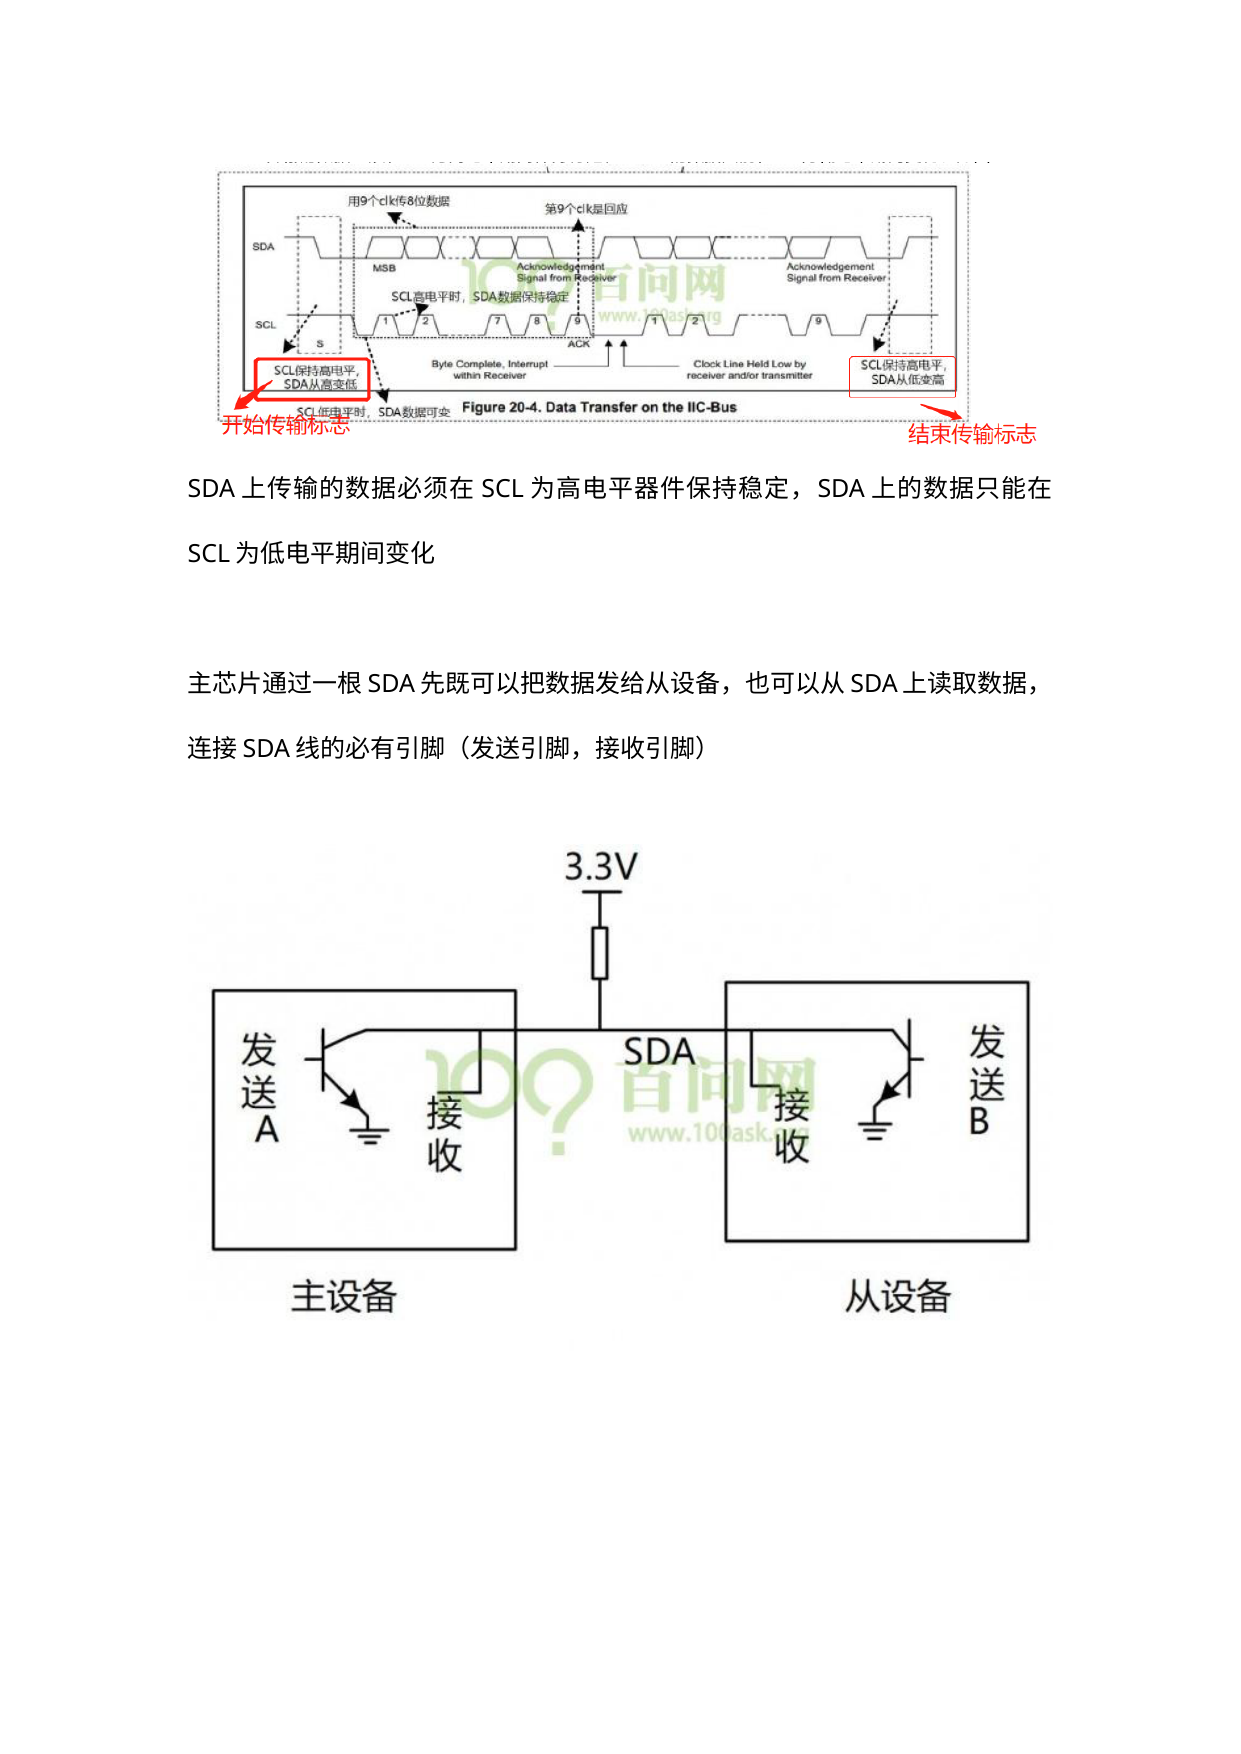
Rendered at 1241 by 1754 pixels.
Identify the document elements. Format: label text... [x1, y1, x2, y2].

picture [187, 162, 1053, 453]
text SDA上传输的数据必须在SCL为高电平器件保持稳定，SDA上的数据只能在SCL为低电平期间变化 [187, 454, 1053, 584]
text 主芯片通过一根SDA先既可以把数据发给从设备，也可以从SDA上读取数据，连接SDA线的必有引脚（发送引脚，接收引脚） [187, 649, 1053, 779]
